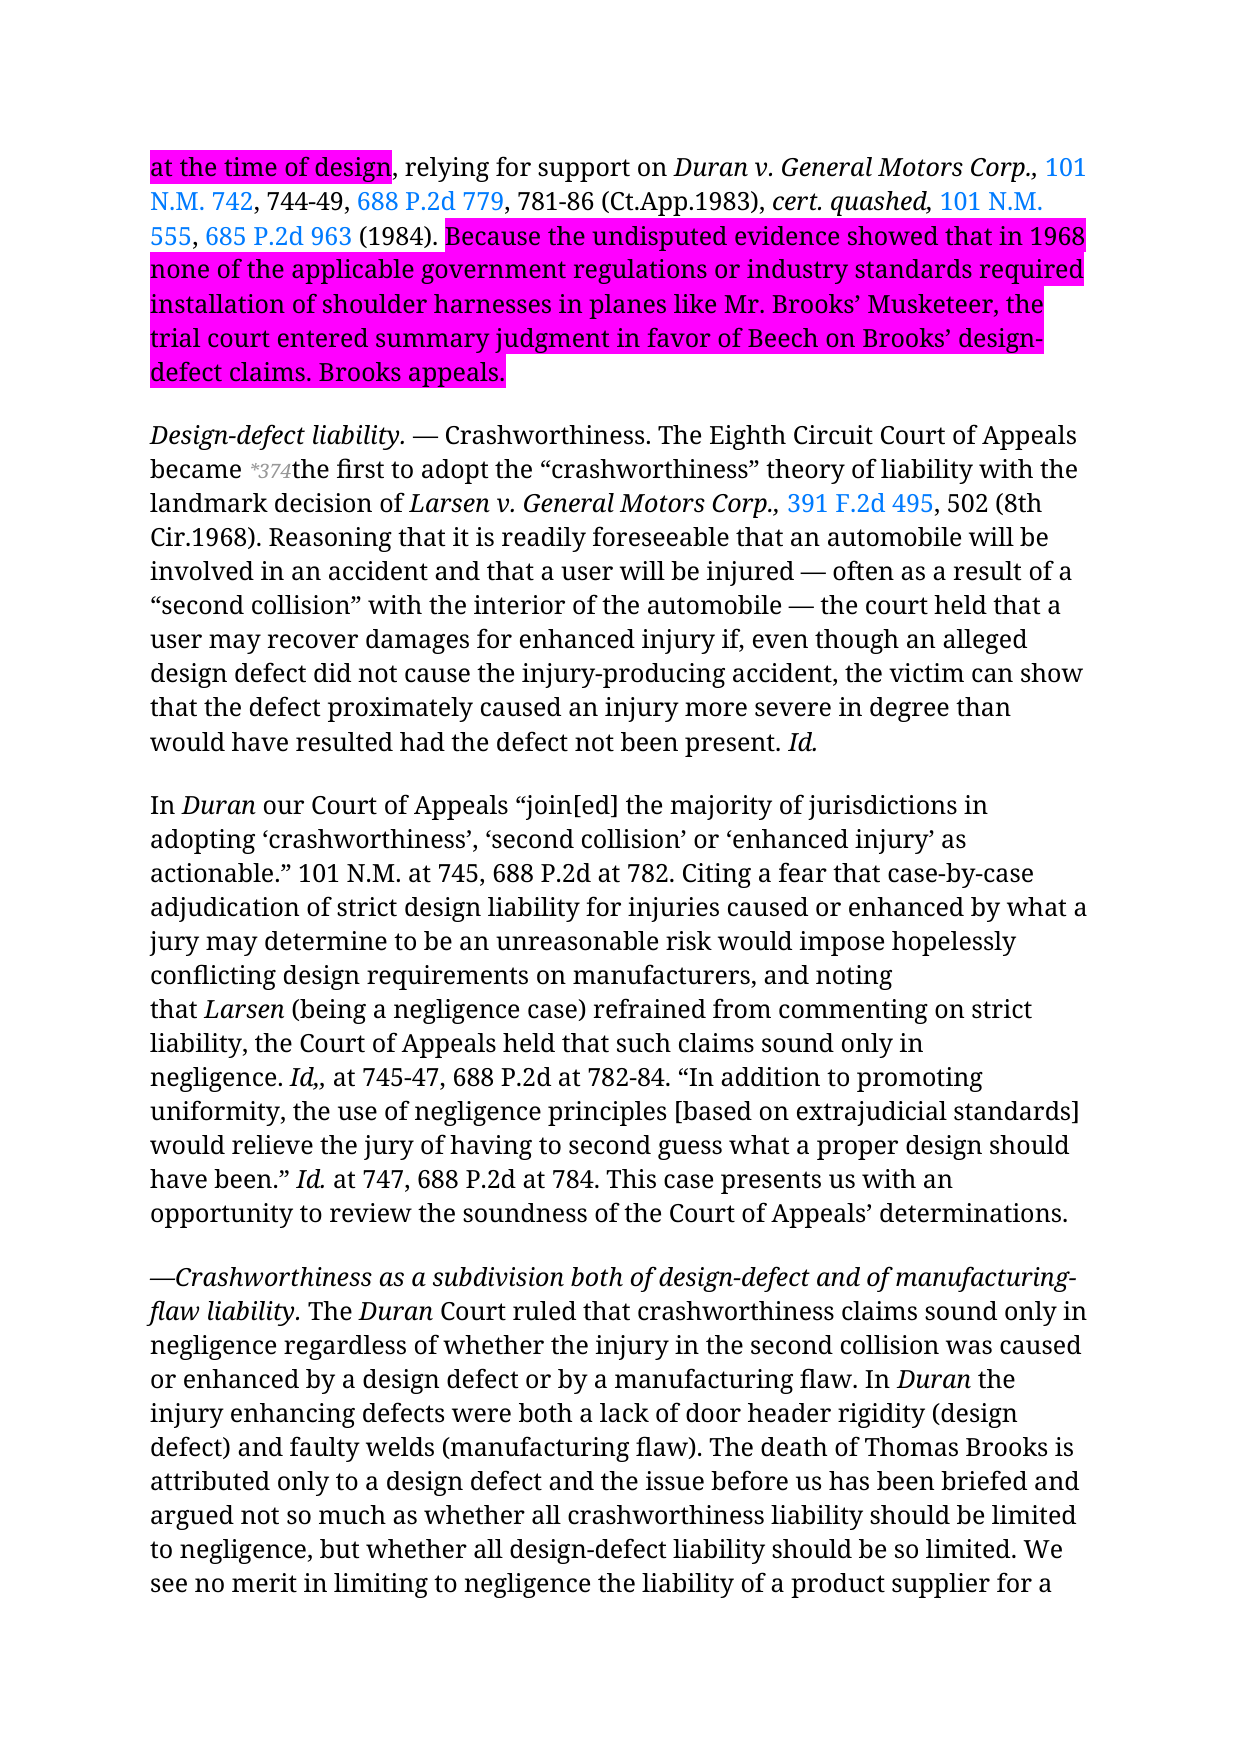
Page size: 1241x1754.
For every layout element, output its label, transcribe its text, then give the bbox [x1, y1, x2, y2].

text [150, 1259, 1090, 1600]
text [150, 150, 1090, 388]
text In Duran our Court of Appeals “join[ed] the majority of jurisdictions in adopting ‘crashworthiness’, ‘second collision’ or ‘enhanced injury’ as actionable.” 101 N.M. at 745, 688 P.2d at 782. Citing a fear that case-by-case adjudication of strict design liability for injuries caused or enhanced by what a jury may determine to be an unreasonable risk would impose hopelessly conflicting design requirements on manufacturers, and noting that Larsen (being a negligence case) refrained from commenting on strict liability, the Court of Appeals held that such claims sound only in negligence. Id,, at 745-47, 688 P.2d at 782-84. “In addition to promoting uniformity, the use of negligence principles [based on extrajudicial standards] would relieve the jury of having to second guess what a proper design should have been.” Id. at 747, 688 P.2d at 784. This case presents us with an opportunity to review the soundness of the Court of Appeals’ determinations. [150, 787, 1090, 1230]
text Design-defect liability. — Crashworthiness. The Eighth Circuit Court of Appeals became *374the first to adopt the “crashworthiness” theory of liability with the landmark decision of Larsen v. General Motors Corp., 391 F.2d 495, 502 (8th Cir.1968). Reasoning that it is readily foreseeable that an automobile will be involved in an accident and that a user will be injured — often as a result of a “second collision” with the interior of the automobile — the court held that a user may recover damages for enhanced injury if, even though an alleged design defect did not cause the injury-producing accident, the victim can show that the defect proximately caused an injury more severe in degree than would have resulted had the defect not been present. Id. [150, 418, 1090, 758]
